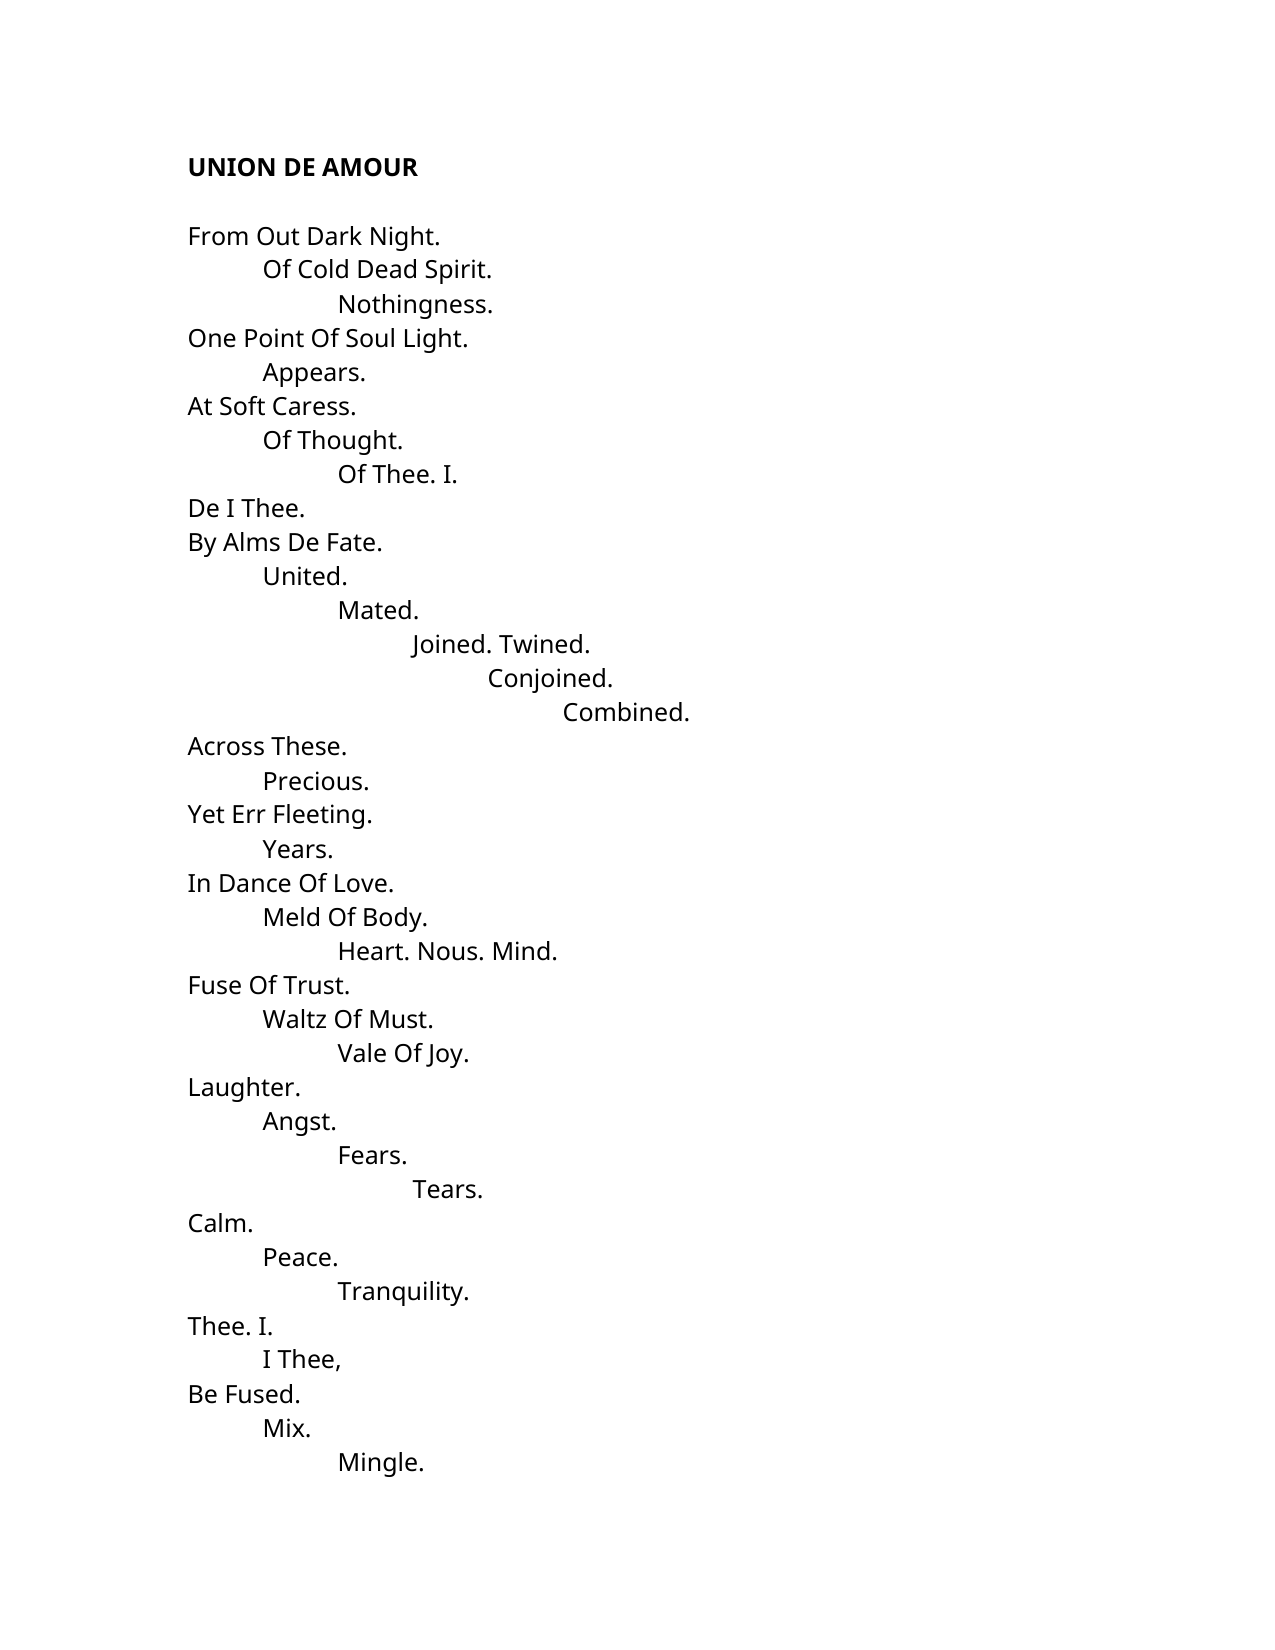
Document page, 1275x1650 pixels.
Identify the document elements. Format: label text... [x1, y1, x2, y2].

text Of Thee. I. [262, 457, 1087, 491]
text Mingle. [262, 1444, 1087, 1478]
text Combined. [487, 695, 1087, 729]
text Peace. [187, 1240, 1087, 1274]
text Tears. [337, 1172, 1087, 1206]
text Nothingness. [262, 286, 1087, 320]
text One Point Of Soul Light. [187, 320, 1087, 354]
text Mated. [262, 593, 1087, 627]
text I Thee, [187, 1342, 1087, 1376]
text Laughter. [187, 1070, 1087, 1104]
text Thee. I. [187, 1308, 1087, 1342]
text Joined. Twined. [337, 627, 1087, 661]
text Calm. [187, 1206, 1087, 1240]
text Angst. [187, 1104, 1087, 1138]
text Fuse Of Trust. [187, 967, 1087, 1002]
text De I Thee. [187, 491, 1087, 525]
text At Soft Caress. [187, 388, 1087, 422]
text Precious. [187, 763, 1087, 797]
text Heart. Nous. Mind. [262, 933, 1087, 967]
text By Alms De Fate. [187, 525, 1087, 559]
text Tranquility. [262, 1274, 1087, 1308]
text Mix. [187, 1410, 1087, 1444]
text UNION DE AMOUR [187, 150, 1087, 184]
text Of Thought. [187, 422, 1087, 457]
text Waltz Of Must. [187, 1002, 1087, 1036]
text Conjoined. [412, 661, 1087, 695]
text Across These. [187, 729, 1087, 763]
text Yet Err Fleeting. [187, 797, 1087, 831]
text In Dance Of Love. [187, 865, 1087, 899]
text From Out Dark Night. [187, 218, 1087, 252]
text Be Fused. [187, 1376, 1087, 1410]
text Fears. [262, 1138, 1087, 1172]
text United. [187, 559, 1087, 593]
text Years. [187, 831, 1087, 865]
text Of Cold Dead Spirit. [187, 252, 1087, 286]
text Appears. [187, 354, 1087, 388]
text Vale Of Joy. [262, 1036, 1087, 1070]
text Meld Of Body. [187, 899, 1087, 933]
